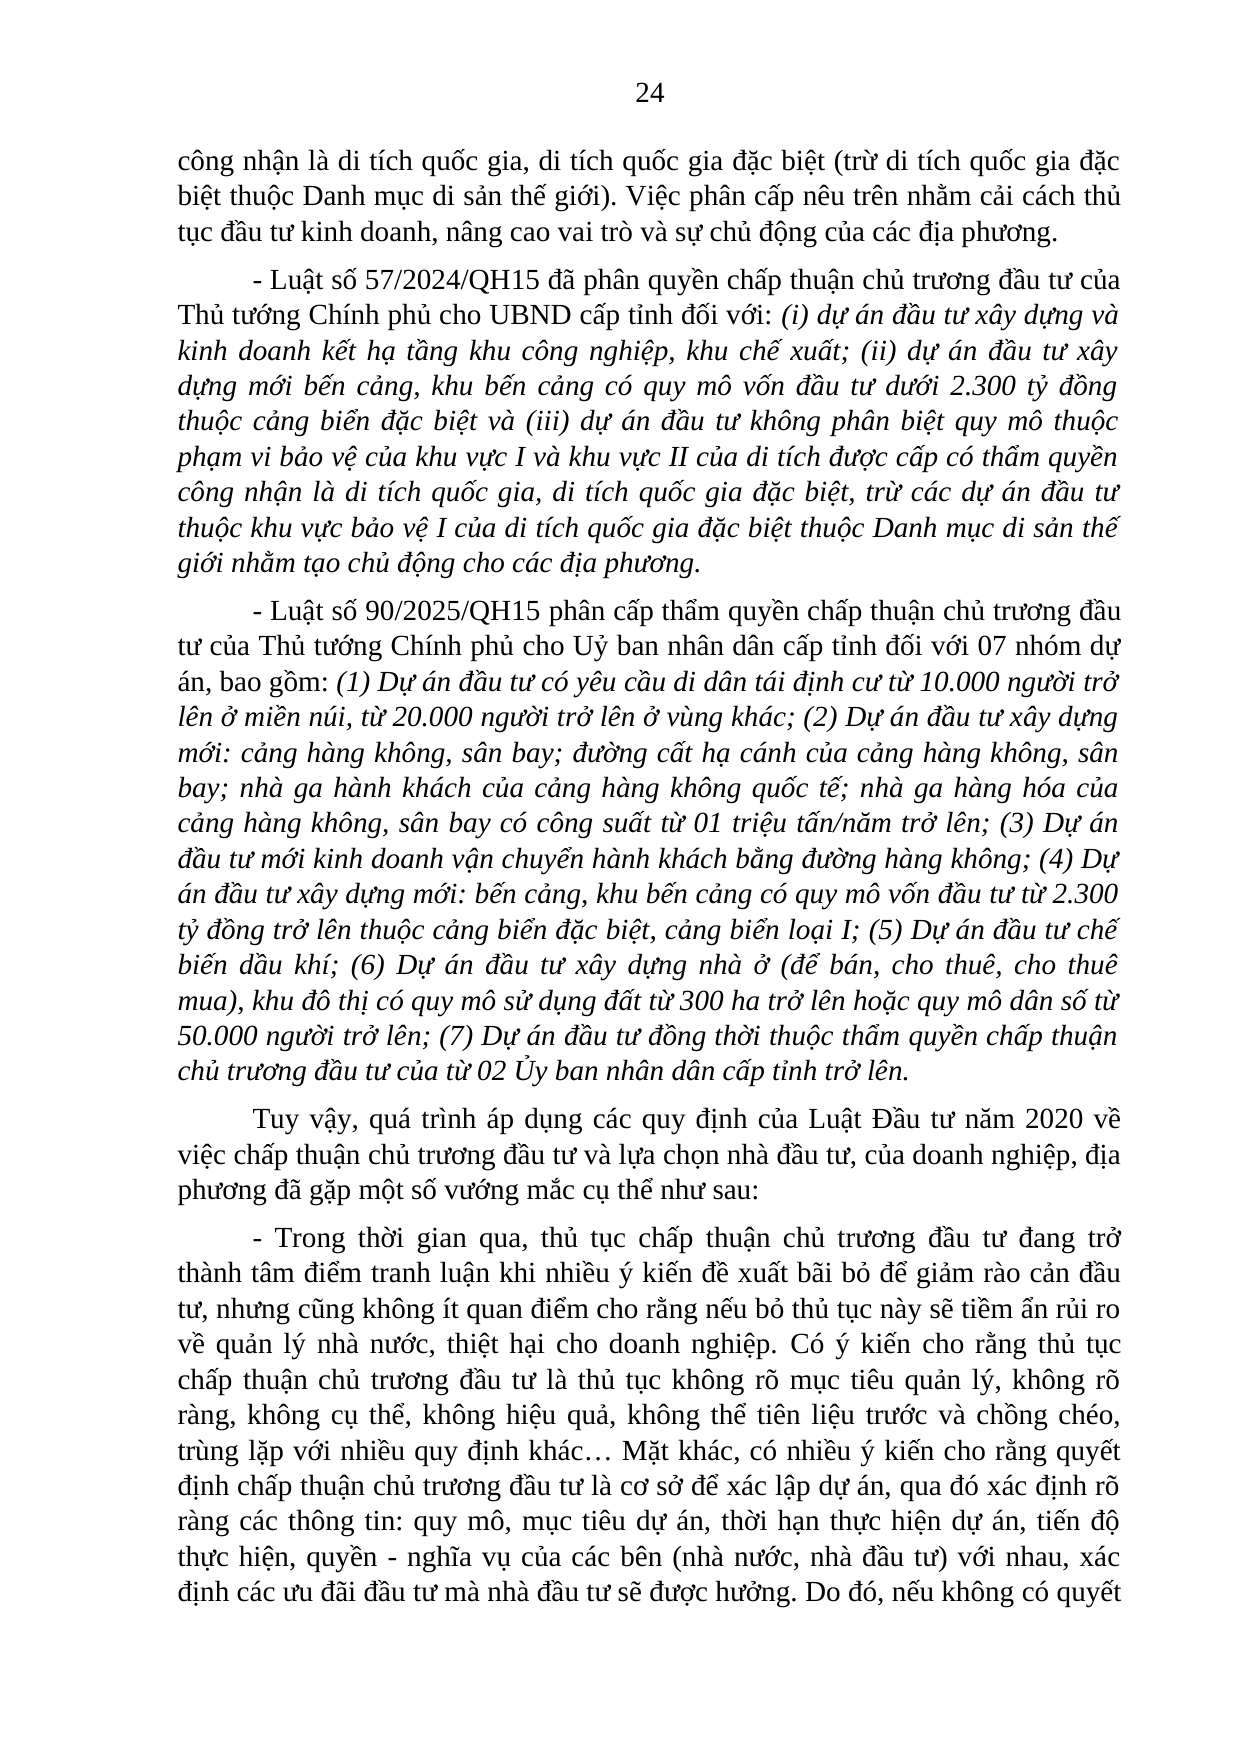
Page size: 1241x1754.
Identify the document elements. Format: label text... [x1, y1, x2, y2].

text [177, 1219, 1122, 1609]
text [177, 142, 1122, 248]
text - Luật số 57/2024/QH15 đã phân quyền chấp thuận chủ trương đầu tư của Thủ tướng Chính phủ cho UBND cấp tỉnh đối với: (i) dự án đầu tư xây dựng và kinh doanh kết hạ tầng khu công nghiệp, khu chế xuất; (ii) dự án đầu tư xây dựng mới bến cảng, khu bến cảng có quy mô vốn đầu tư dưới 2.300 tỷ đồng thuộc cảng biển đặc biệt và (iii) dự án đầu tư không phân biệt quy mô thuộc phạm vi bảo vệ của khu vực I và khu vực II của di tích được cấp có thẩm quyền công nhận là di tích quốc gia, di tích quốc gia đặc biệt, trừ các dự án đầu tư thuộc khu vực bảo vệ I của di tích quốc gia đặc biệt thuộc Danh mục di sản thế giới nhằm tạo chủ động cho các địa phương. [177, 261, 1122, 579]
text Tuy vậy, quá trình áp dụng các quy định của Luật Đầu tư năm 2020 về việc chấp thuận chủ trương đầu tư và lựa chọn nhà đầu tư, của doanh nghiệp, địa phương đã gặp một số vướng mắc cụ thể như sau: [177, 1100, 1122, 1207]
text - Luật số 90/2025/QH15 phân cấp thẩm quyền chấp thuận chủ trương đầu tư của Thủ tướng Chính phủ cho Uỷ ban nhân dân cấp tỉnh đối với 07 nhóm dự án, bao gồm: (1) Dự án đầu tư có yêu cầu di dân tái định cư từ 10.000 người trở lên ở miền núi, từ 20.000 người trở lên ở vùng khác; (2) Dự án đầu tư xây dựng mới: cảng hàng không, sân bay; đường cất hạ cánh của cảng hàng không, sân bay; nhà ga hành khách của cảng hàng không quốc tế; nhà ga hàng hóa của cảng hàng không, sân bay có công suất từ 01 triệu tấn/năm trở lên; (3) Dự án đầu tư mới kinh doanh vận chuyển hành khách bằng đường hàng không; (4) Dự án đầu tư xây dựng mới: bến cảng, khu bến cảng có quy mô vốn đầu tư từ 2.300 tỷ đồng trở lên thuộc cảng biển đặc biệt, cảng biển loại I; (5) Dự án đầu tư chế biến dầu khí; (6) Dự án đầu tư xây dựng nhà ở (để bán, cho thuê, cho thuê mua), khu đô thị có quy mô sử dụng đất từ 300 ha trở lên hoặc quy mô dân số từ 50.000 người trở lên; (7) Dự án đầu tư đồng thời thuộc thẩm quyền chấp thuận chủ trương đầu tư của từ 02 Ủy ban nhân dân cấp tỉnh trở lên. [177, 592, 1122, 1088]
